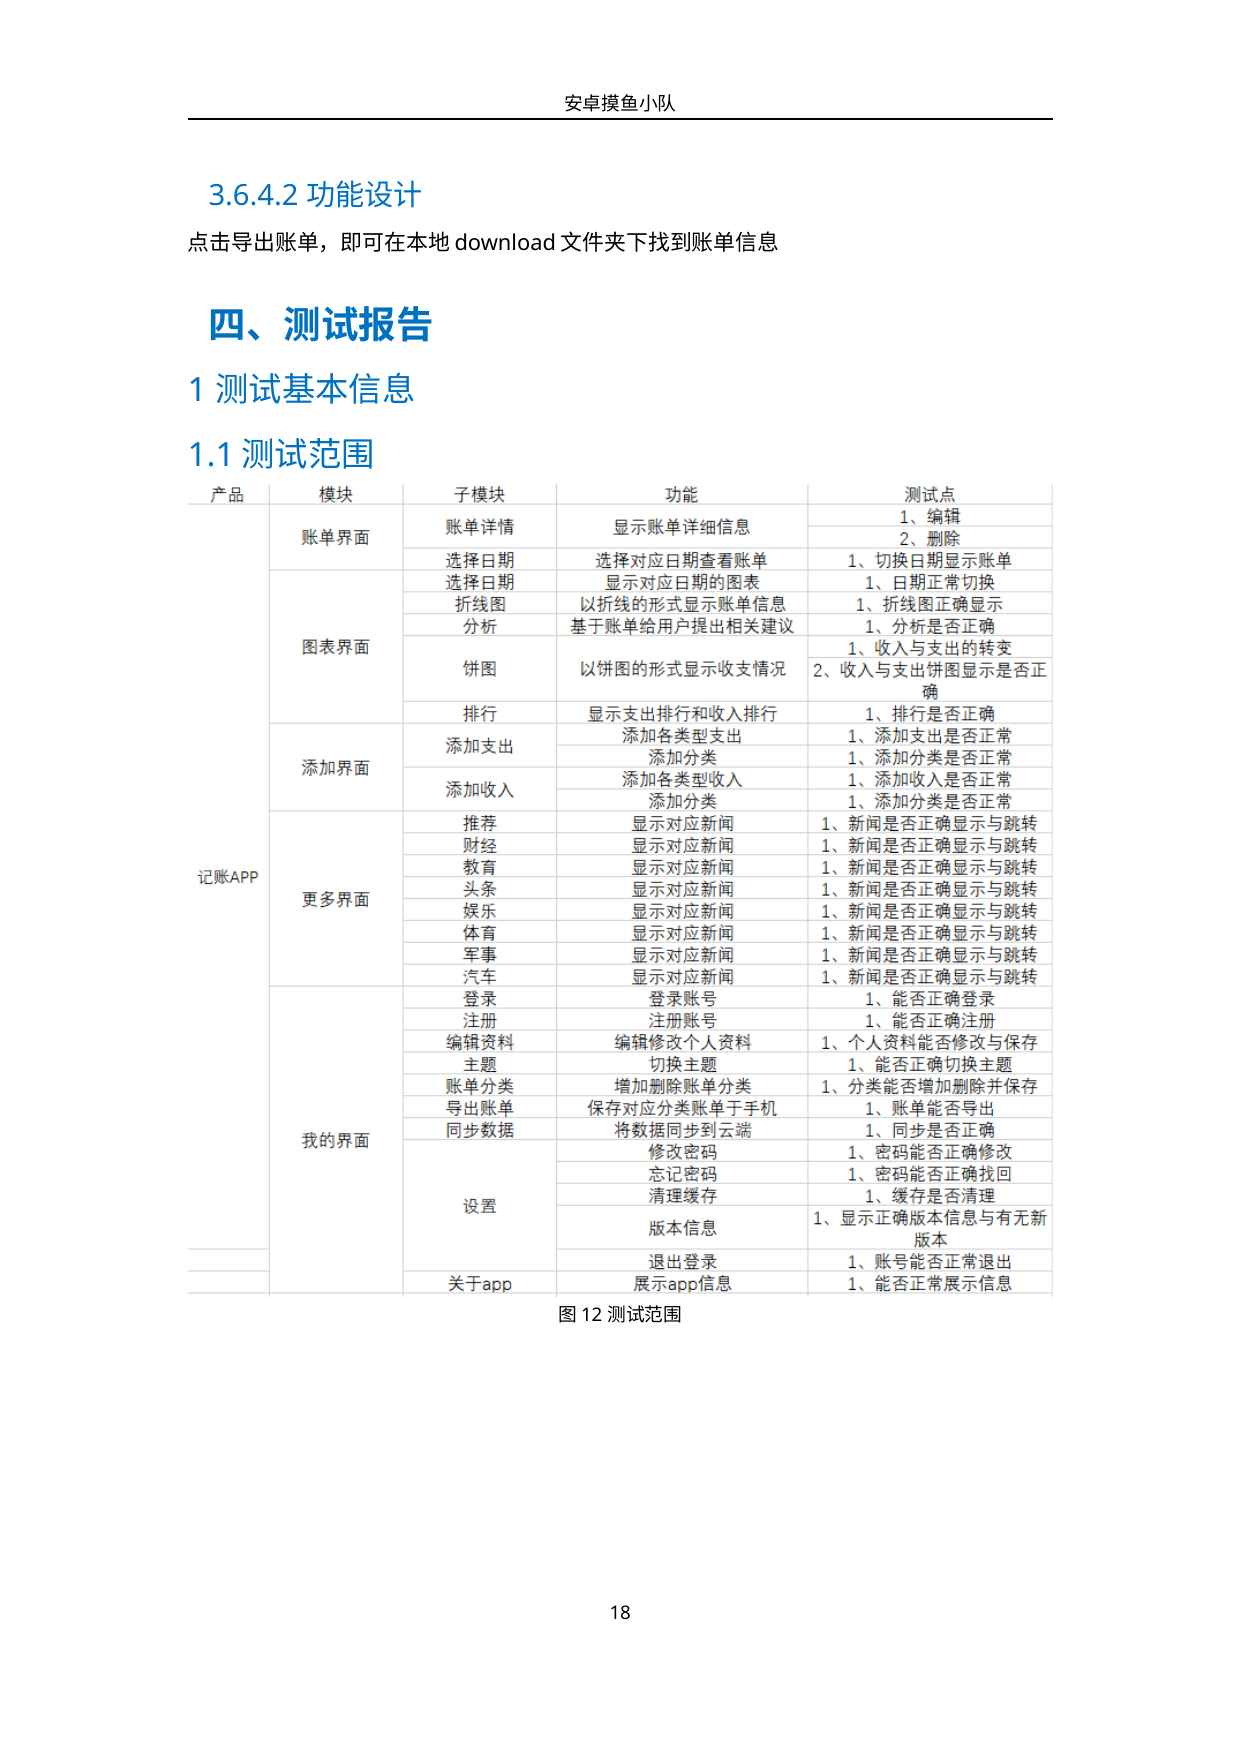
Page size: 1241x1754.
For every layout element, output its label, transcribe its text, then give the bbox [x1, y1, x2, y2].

text 3.6.4.2 功能设计 [187, 160, 1053, 225]
text 点击导出账单，即可在本地download文件夹下找到账单信息 [187, 225, 1053, 257]
text 1.1测试范围 [187, 420, 1053, 484]
picture [187, 484, 1053, 1297]
text 四、测试报告 [187, 290, 1053, 355]
text 1 测试基本信息 [187, 355, 1053, 420]
text 图12 测试范围 [187, 1297, 1053, 1330]
